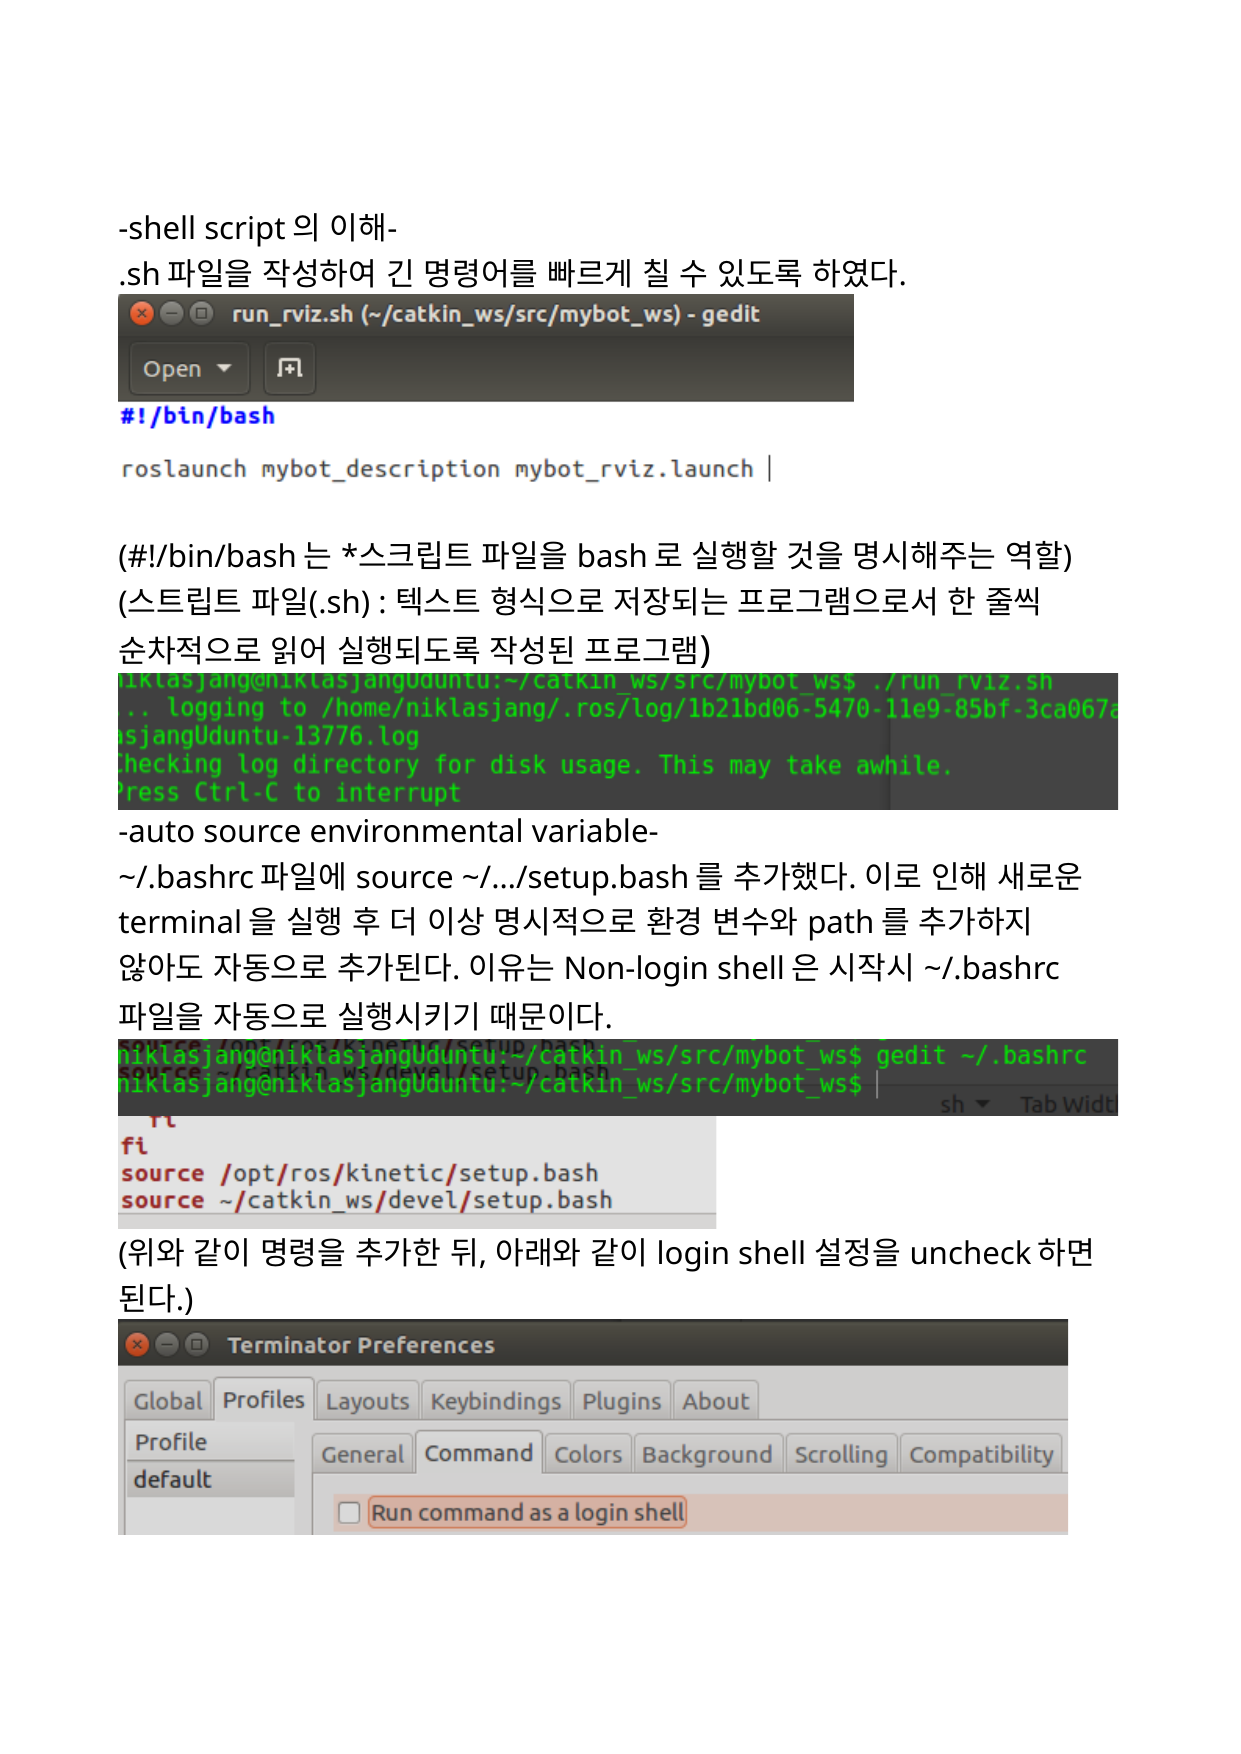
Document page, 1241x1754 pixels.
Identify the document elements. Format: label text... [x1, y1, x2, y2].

picture [118, 673, 1119, 810]
text ~/.bashrc파일에 source ~/…/setup.bash를 추가했다. 이로 인해 새로운 terminal을 실행 후 더 이상 명시적으로 환경 변수와 path를 추가하지 않아도 자동으로 추가된다. 이유는 Non-login shell은 시작시 ~/.bashrc파일을 자동으로 실행시키기 때문이다. [118, 852, 1122, 1116]
text (#!/bin/bash는 *스크립트 파일을 bash로 실행할 것을 명시해주는 역할) [118, 532, 1122, 577]
text (스트립트 파일(.sh) : 텍스트 형식으로 저장되는 프로그램으로서 한 줄씩 순차적으로 읽어 실행되도록 작성된 프로그램) [118, 577, 1122, 673]
picture [118, 1039, 1119, 1229]
text -auto source environmental variable- [118, 809, 1122, 852]
text -shell script의 이해- [118, 203, 1122, 249]
text .sh파일을 작성하여 긴 명령어를 빠르게 칠 수 있도록 하였다. [118, 249, 1122, 294]
picture [118, 294, 854, 532]
picture [118, 1319, 1069, 1535]
text (위와 같이 명령을 추가한 뒤, 아래와 같이 login shell 설정을 uncheck하면 된다.) [118, 1228, 1122, 1319]
